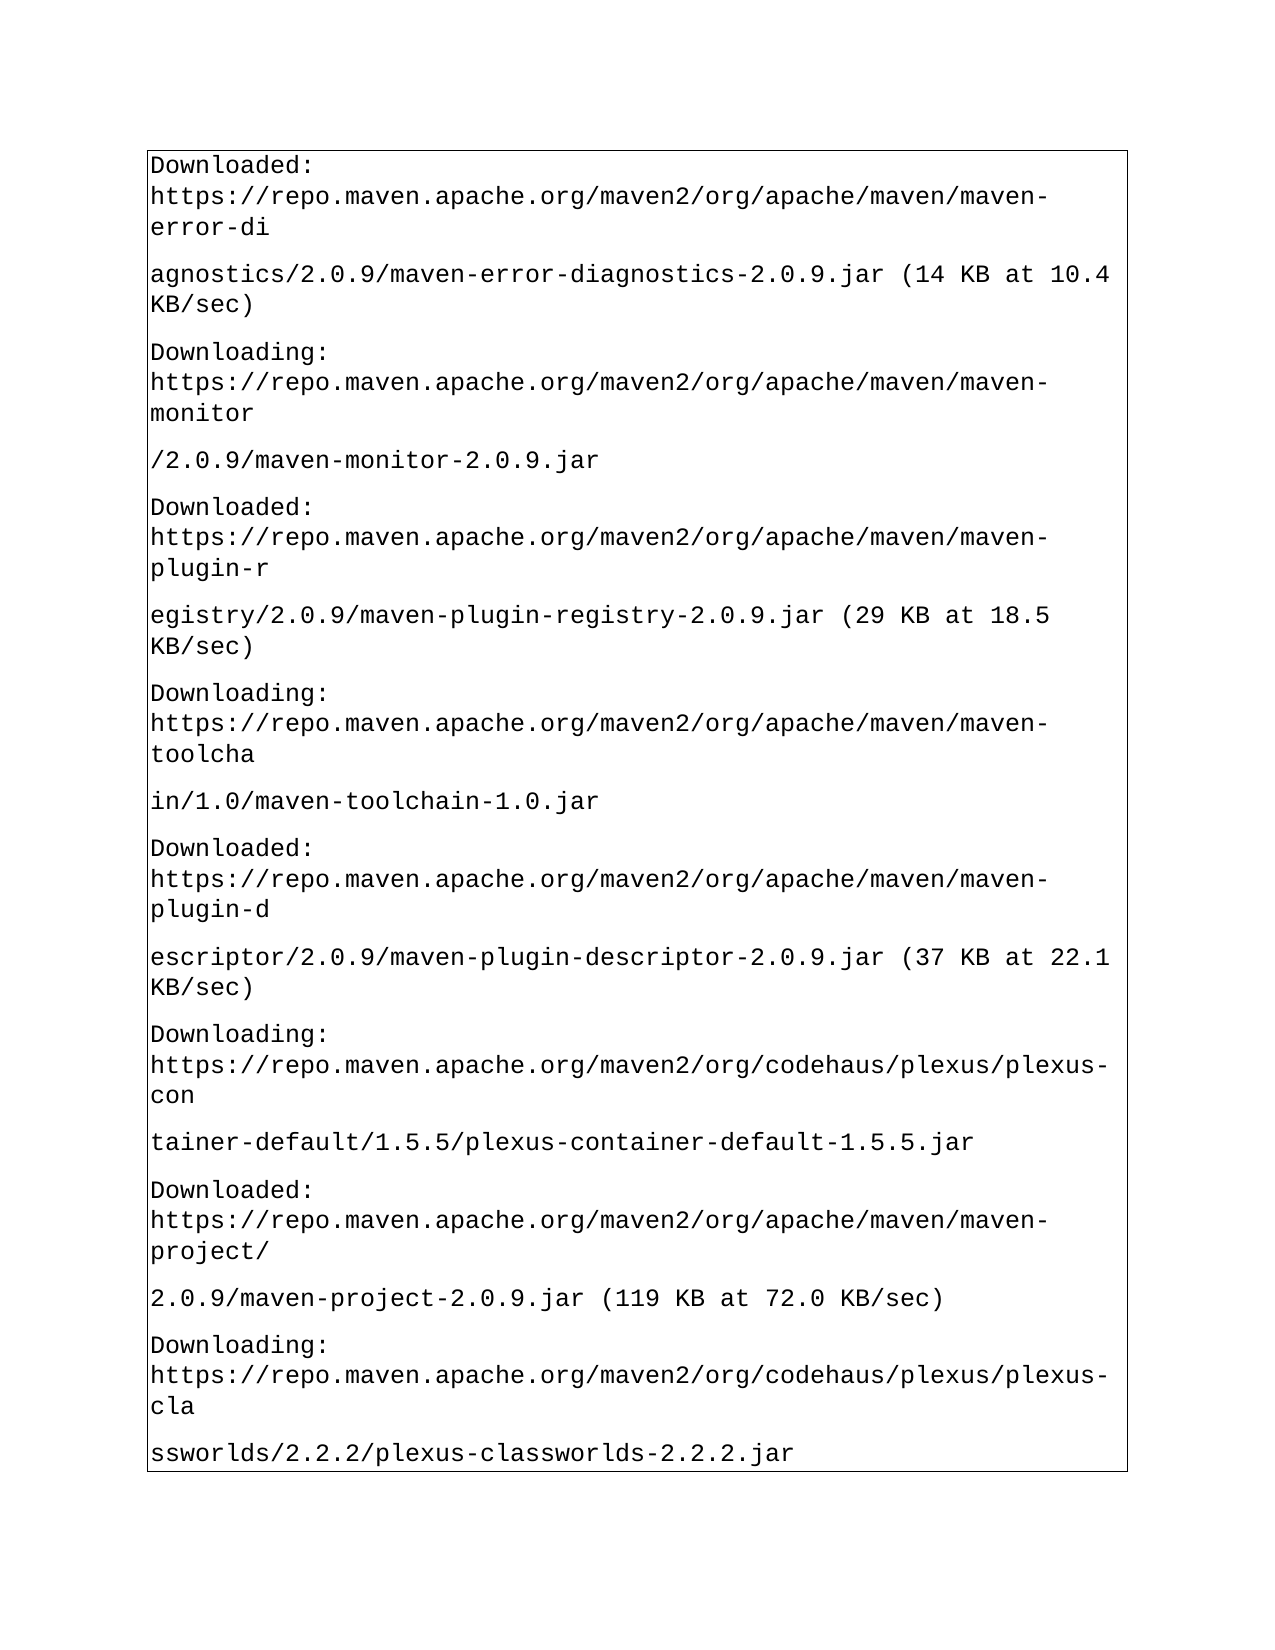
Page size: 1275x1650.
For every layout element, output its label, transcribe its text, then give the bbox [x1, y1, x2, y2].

text escriptor/2.0.9/maven-plugin-descriptor-2.0.9.jar (37 KB at 22.1 KB/sec) [148, 941, 1127, 1003]
text Downloading: https://repo.maven.apache.org/maven2/org/apache/maven/maven-toolcha [148, 677, 1127, 770]
text tainer-default/1.5.5/plexus-container-default-1.5.5.jar [148, 1127, 1127, 1158]
text Downloaded: https://repo.maven.apache.org/maven2/org/apache/maven/maven-project/ [148, 1174, 1127, 1267]
text Downloading: https://repo.maven.apache.org/maven2/org/apache/maven/maven-monitor [148, 336, 1127, 428]
text Downloading: https://repo.maven.apache.org/maven2/org/codehaus/plexus/plexus-cla [148, 1329, 1127, 1422]
text Downloaded: https://repo.maven.apache.org/maven2/org/apache/maven/maven-error-di [148, 151, 1127, 242]
text in/1.0/maven-toolchain-1.0.jar [148, 786, 1127, 817]
text Downloaded: https://repo.maven.apache.org/maven2/org/apache/maven/maven-plugin-r [148, 491, 1127, 584]
text Downloading: https://repo.maven.apache.org/maven2/org/codehaus/plexus/plexus-con [148, 1019, 1127, 1111]
text egistry/2.0.9/maven-plugin-registry-2.0.9.jar (29 KB at 18.5 KB/sec) [148, 599, 1127, 662]
text 2.0.9/maven-project-2.0.9.jar (119 KB at 72.0 KB/sec) [148, 1282, 1127, 1314]
text ssworlds/2.2.2/plexus-classworlds-2.2.2.jar [148, 1438, 1127, 1471]
text /2.0.9/maven-monitor-2.0.9.jar [148, 444, 1127, 476]
text Downloaded: https://repo.maven.apache.org/maven2/org/apache/maven/maven-plugin-d [148, 833, 1127, 925]
text agnostics/2.0.9/maven-error-diagnostics-2.0.9.jar (14 KB at 10.4 KB/sec) [148, 258, 1127, 320]
